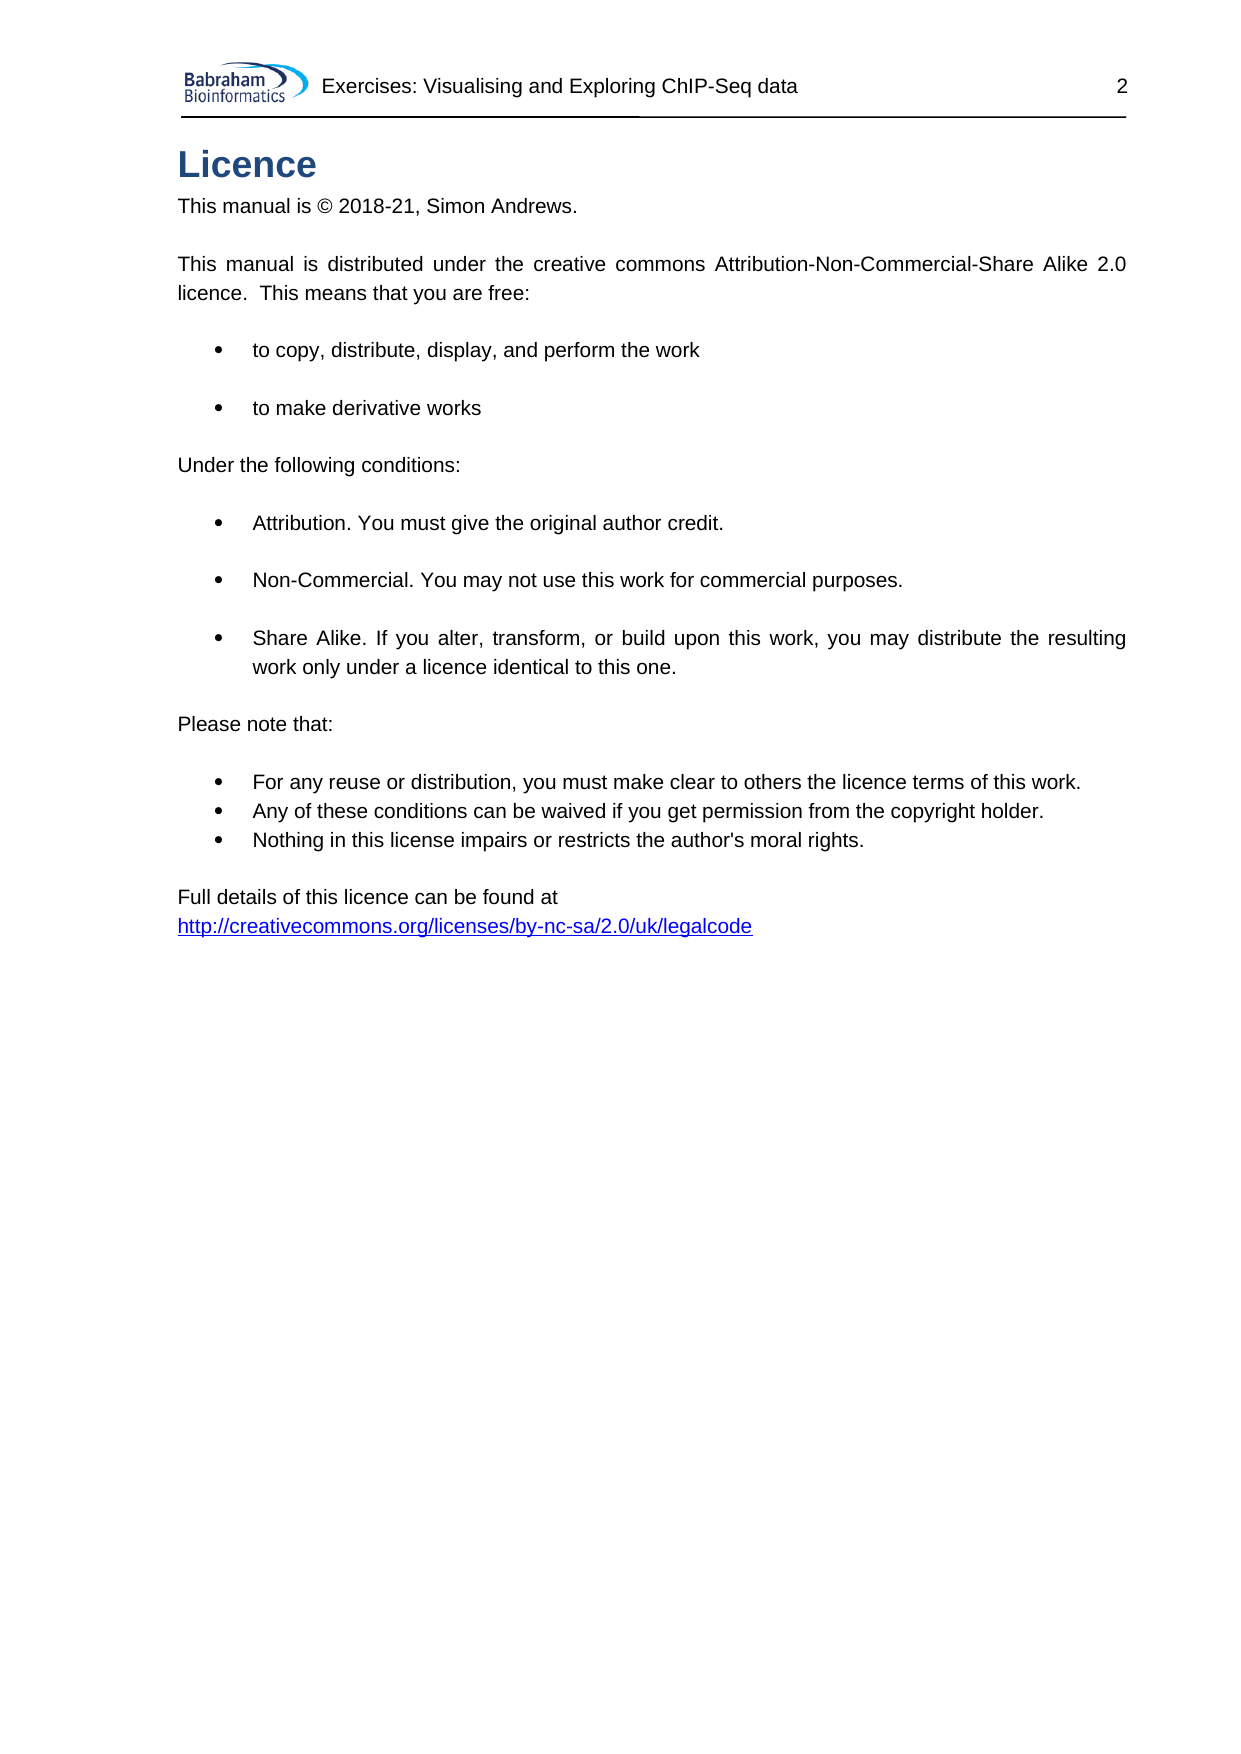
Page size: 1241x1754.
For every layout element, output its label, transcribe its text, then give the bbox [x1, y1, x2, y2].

text This manual is distributed under the creative commons Attribution-Non-Commercial-Share Alike 2.0 licence. This means that you are free: [177, 252, 1128, 304]
list Non-Commercial. You may not use this work for commercial purposes. [215, 568, 1128, 592]
list Share Alike. If you alter, transform, or build upon this work, you may distribute the resulting work only under a licence identical to this one. [215, 626, 1128, 679]
text Under the following conditions: [177, 453, 1128, 477]
picture [177, 59, 310, 107]
list For any reuse or distribution, you must make clear to others the licence terms of this work. [215, 770, 1128, 794]
text http://creativecommons.org/licenses/by-nc-sa/2.0/uk/legalcode [177, 914, 1128, 938]
list to copy, distribute, display, and perform the work [215, 338, 1128, 362]
list Any of these conditions can be waived if you get permission from the copyright holder. [215, 798, 1128, 823]
text Full details of this licence can be found at [177, 885, 1128, 909]
list to make derivative works [215, 396, 1128, 419]
text Please note that: [177, 712, 1128, 736]
list Attribution. You must give the original author credit. [215, 511, 1128, 535]
list Nothing in this license impairs or restricts the author's moral rights. [215, 827, 1128, 851]
subtitle Licence [177, 142, 1128, 186]
text This manual is © 2018-21, Simon Andrews. [177, 194, 1128, 218]
